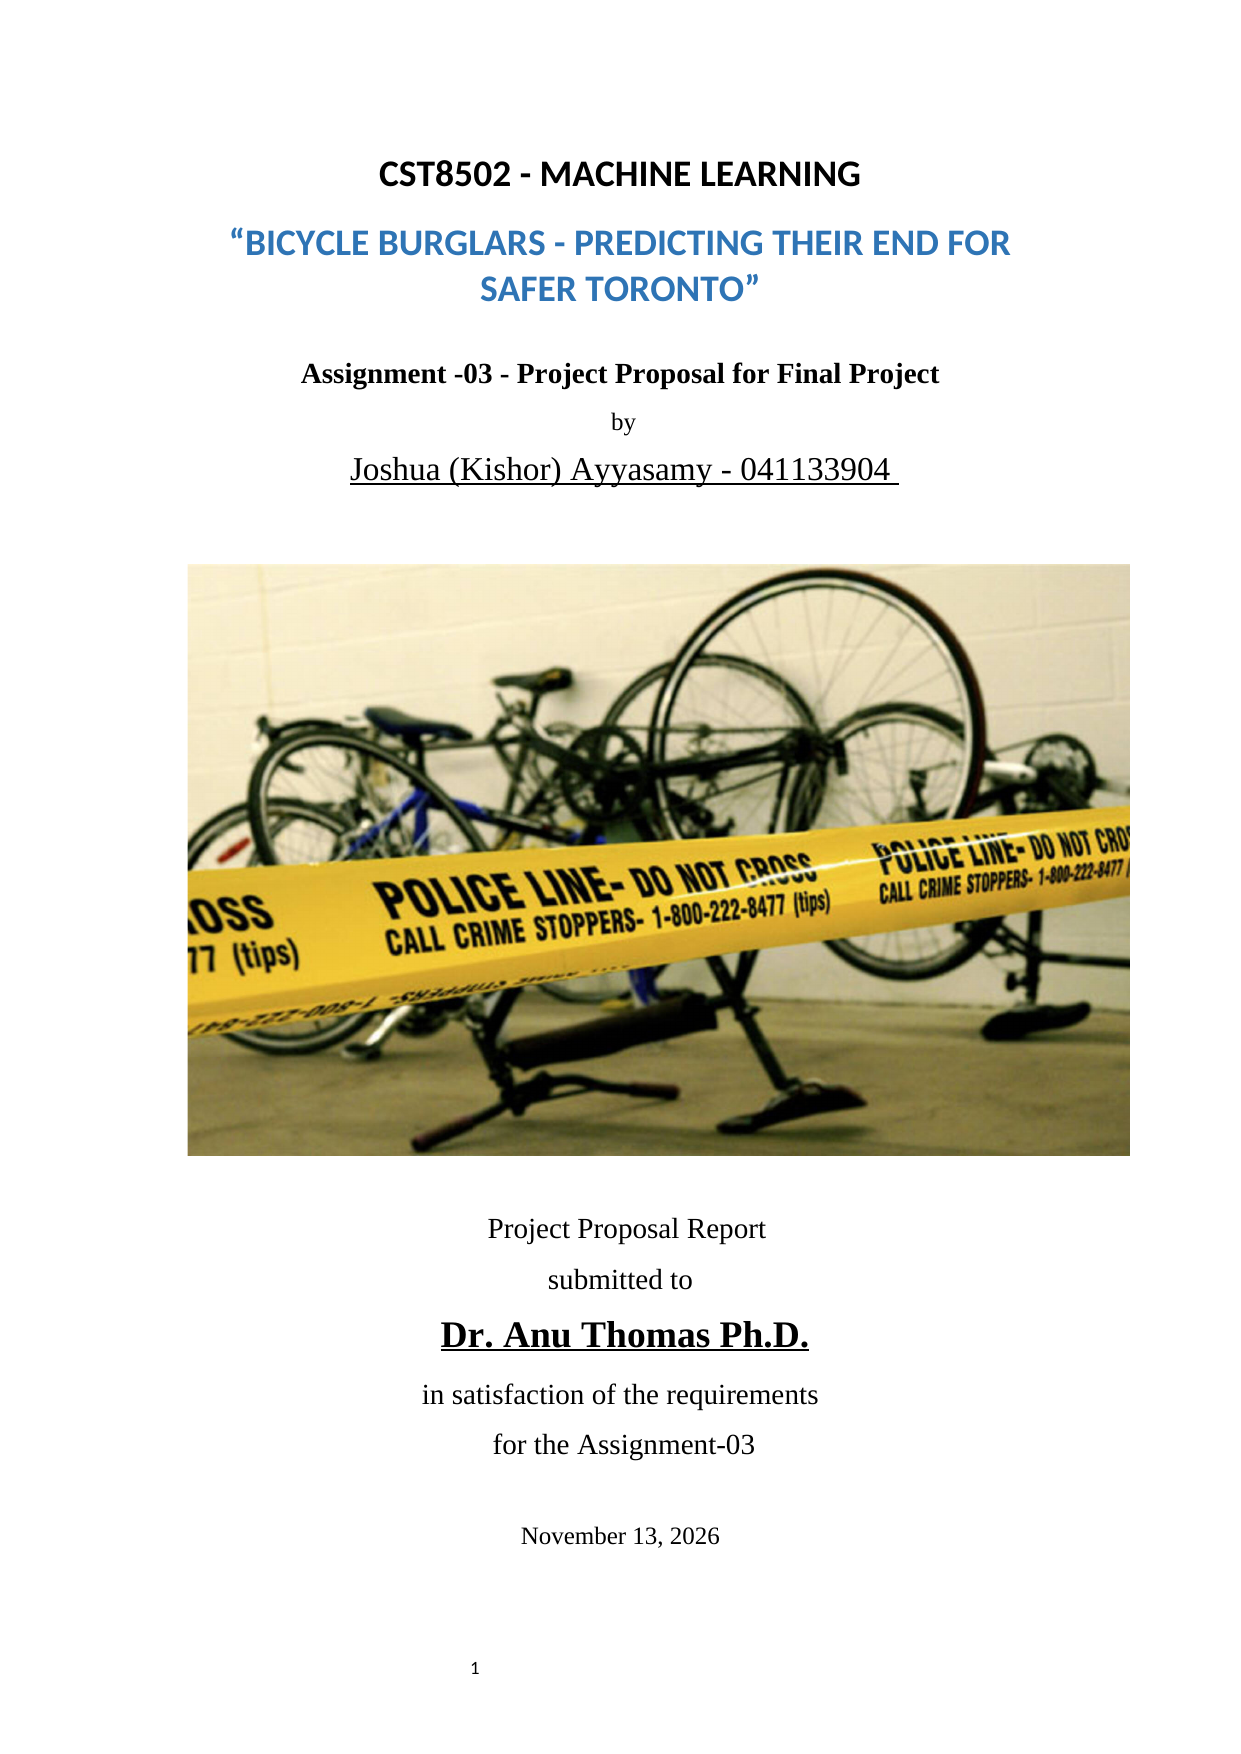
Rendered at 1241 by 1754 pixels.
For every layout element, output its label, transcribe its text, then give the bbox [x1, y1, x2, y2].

text Dr. Anu Thomas Ph.D. [187, 1312, 1053, 1355]
text in satisfaction of the requirements [187, 1377, 1053, 1411]
text Project Proposal Report [412, 1212, 1053, 1245]
text “BICYCLE BURGLARS - PREDICTING THEIR END FOR SAFER TORONTO” [187, 219, 1053, 310]
text CST8502 - MACHINE LEARNING [187, 150, 1053, 196]
text for the Assignment-03 [187, 1427, 1053, 1461]
text November 17, 2023 [187, 1521, 1053, 1549]
text by [187, 407, 1053, 435]
text Joshua (Kishor) Ayyasamy - 041133904 [187, 450, 1053, 488]
picture [187, 564, 1130, 1156]
text submitted to [187, 1262, 1053, 1296]
text Assignment -03 - Project Proposal for Final Project [187, 356, 1053, 390]
